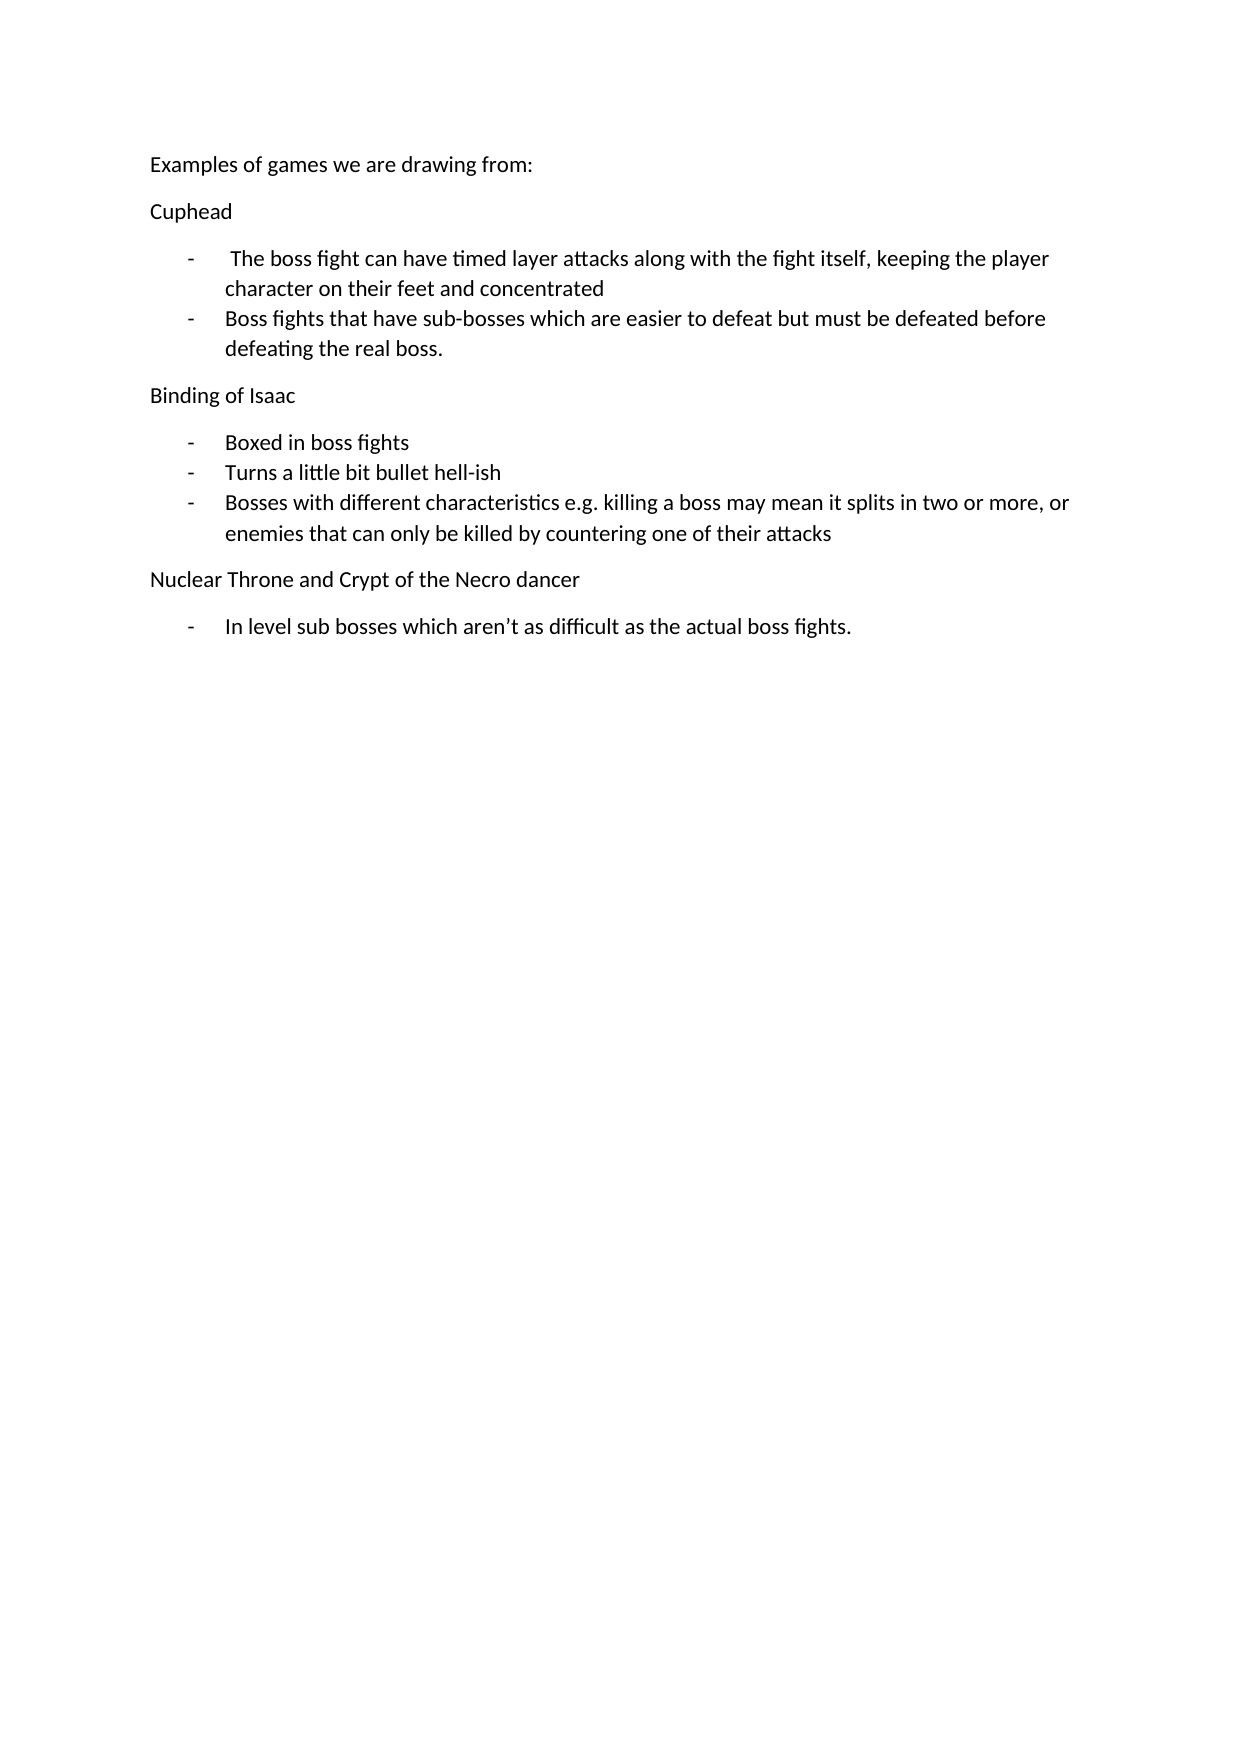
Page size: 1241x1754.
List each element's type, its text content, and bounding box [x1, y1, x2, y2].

text Nuclear Throne and Crypt of the Necro dancer [150, 566, 1090, 594]
text Examples of games we are drawing from: [150, 150, 1090, 178]
list Turns a little bit bullet hell-ish [187, 458, 1090, 486]
list Bosses with different characteristics e.g. killing a boss may mean it splits in two or more, or enemies that can only be killed by countering one of their attacks [187, 488, 1090, 547]
list Boss fights that have sub-bosses which are easier to defeat but must be defeated before defeating the real boss. [187, 304, 1090, 362]
list The boss fight can have timed layer attacks along with the fight itself, keeping the player character on their feet and concentrated [187, 244, 1090, 302]
list In level sub bosses which aren’t as difficult as the actual boss fights. [187, 612, 1090, 641]
list Boxed in boss fights [187, 428, 1090, 456]
text Binding of Isaac [150, 381, 1090, 409]
text Cuphead [150, 197, 1090, 225]
